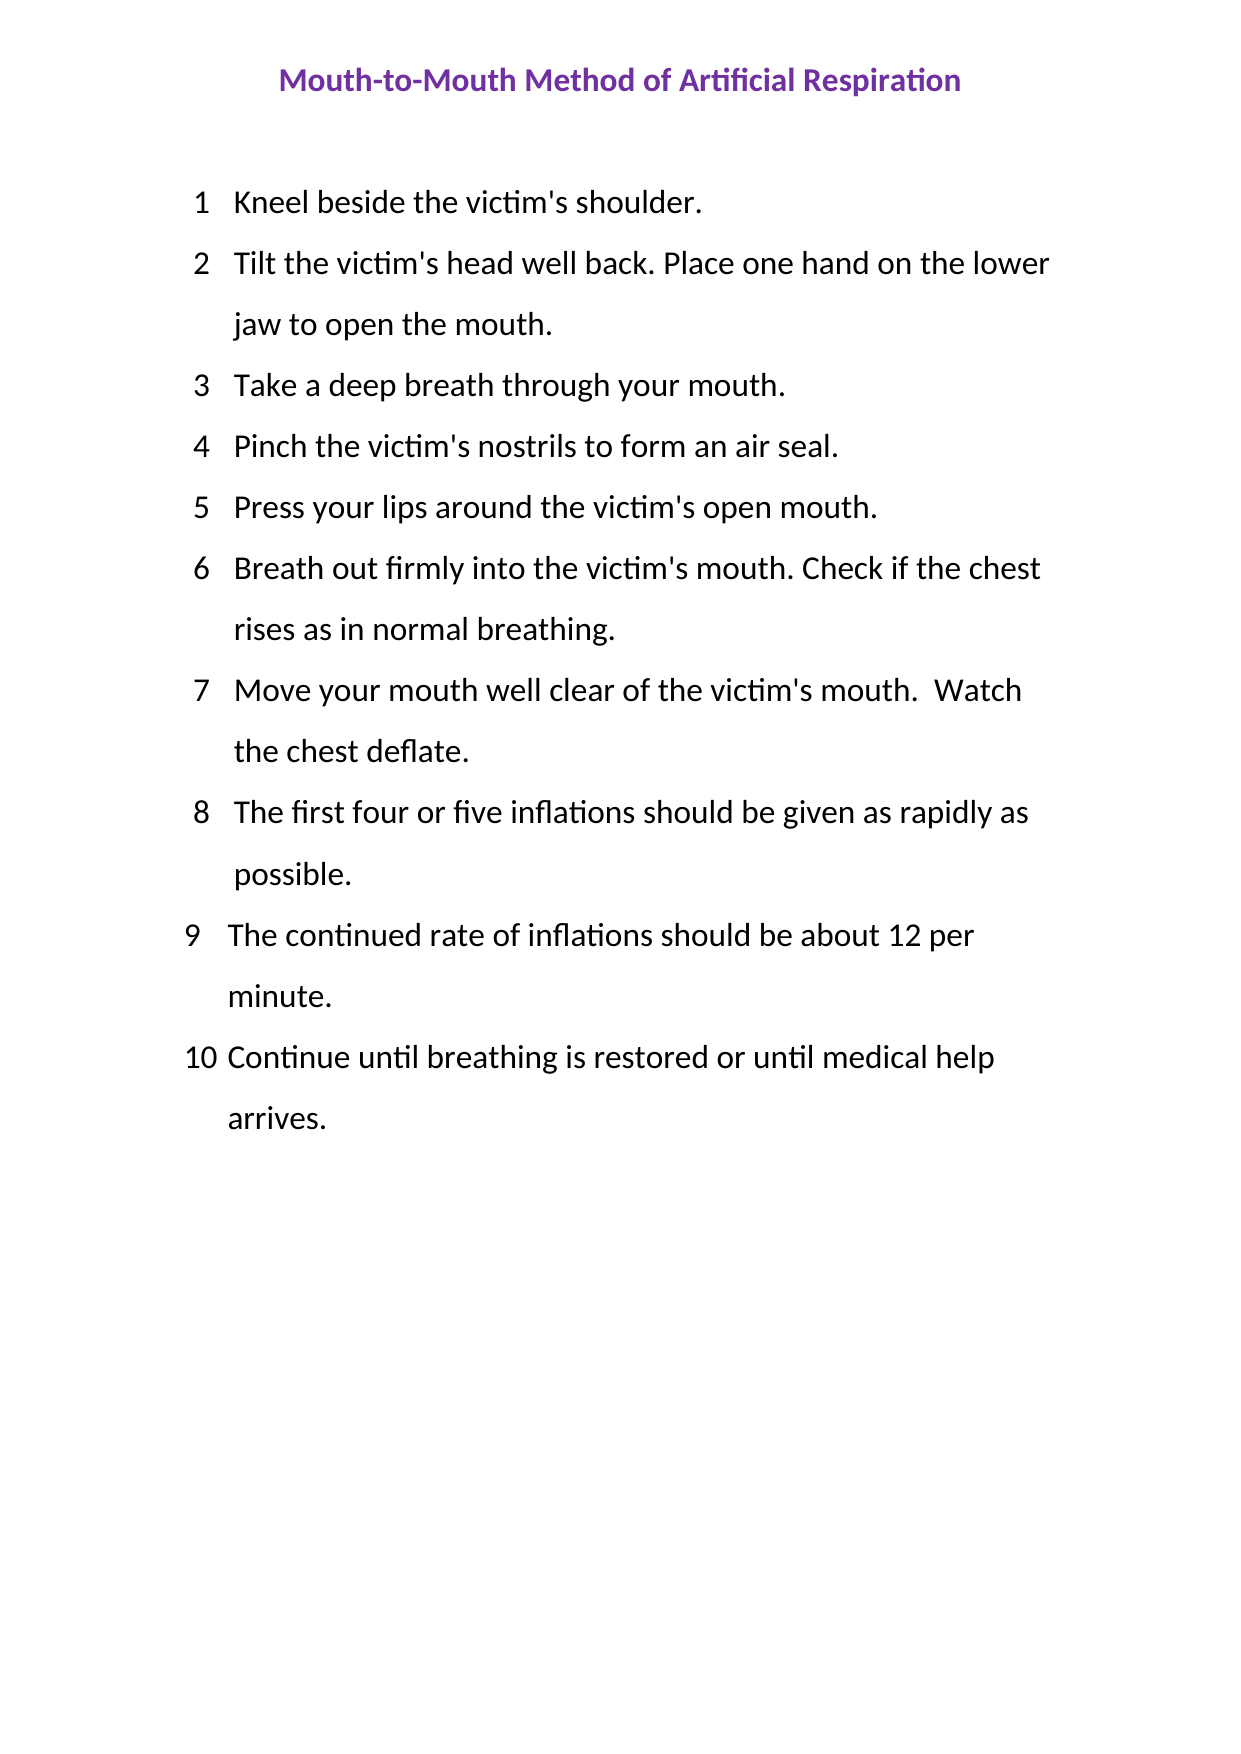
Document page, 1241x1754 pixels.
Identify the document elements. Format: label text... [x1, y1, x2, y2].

list Continue until breathing is restored or until medical help arrives. [183, 1036, 1063, 1137]
list Move your mouth well clear of the victim's mouth. Watch the chest deflate. [193, 669, 1063, 771]
list Take a deep breath through your mouth. [193, 364, 1063, 405]
list Press your lips around the victim's open mouth. [193, 486, 1063, 527]
list The first four or five inflations should be given as rapidly as possible. [193, 792, 1063, 893]
list Breath out firmly into the victim's mouth. Check if the chest rises as in normal breathing. [193, 547, 1063, 649]
text Mouth-to-Mouth Method of Artificial Respiration [177, 59, 1063, 100]
list Kneel beside the victim's shoulder. [193, 181, 1063, 222]
list Tilt the victim's head well back. Place one hand on the lower jaw to open the mouth. [193, 242, 1063, 344]
list Pinch the victim's nostrils to form an air seal. [193, 425, 1063, 466]
list The continued rate of inflations should be about 12 per minute. [183, 914, 1063, 1015]
